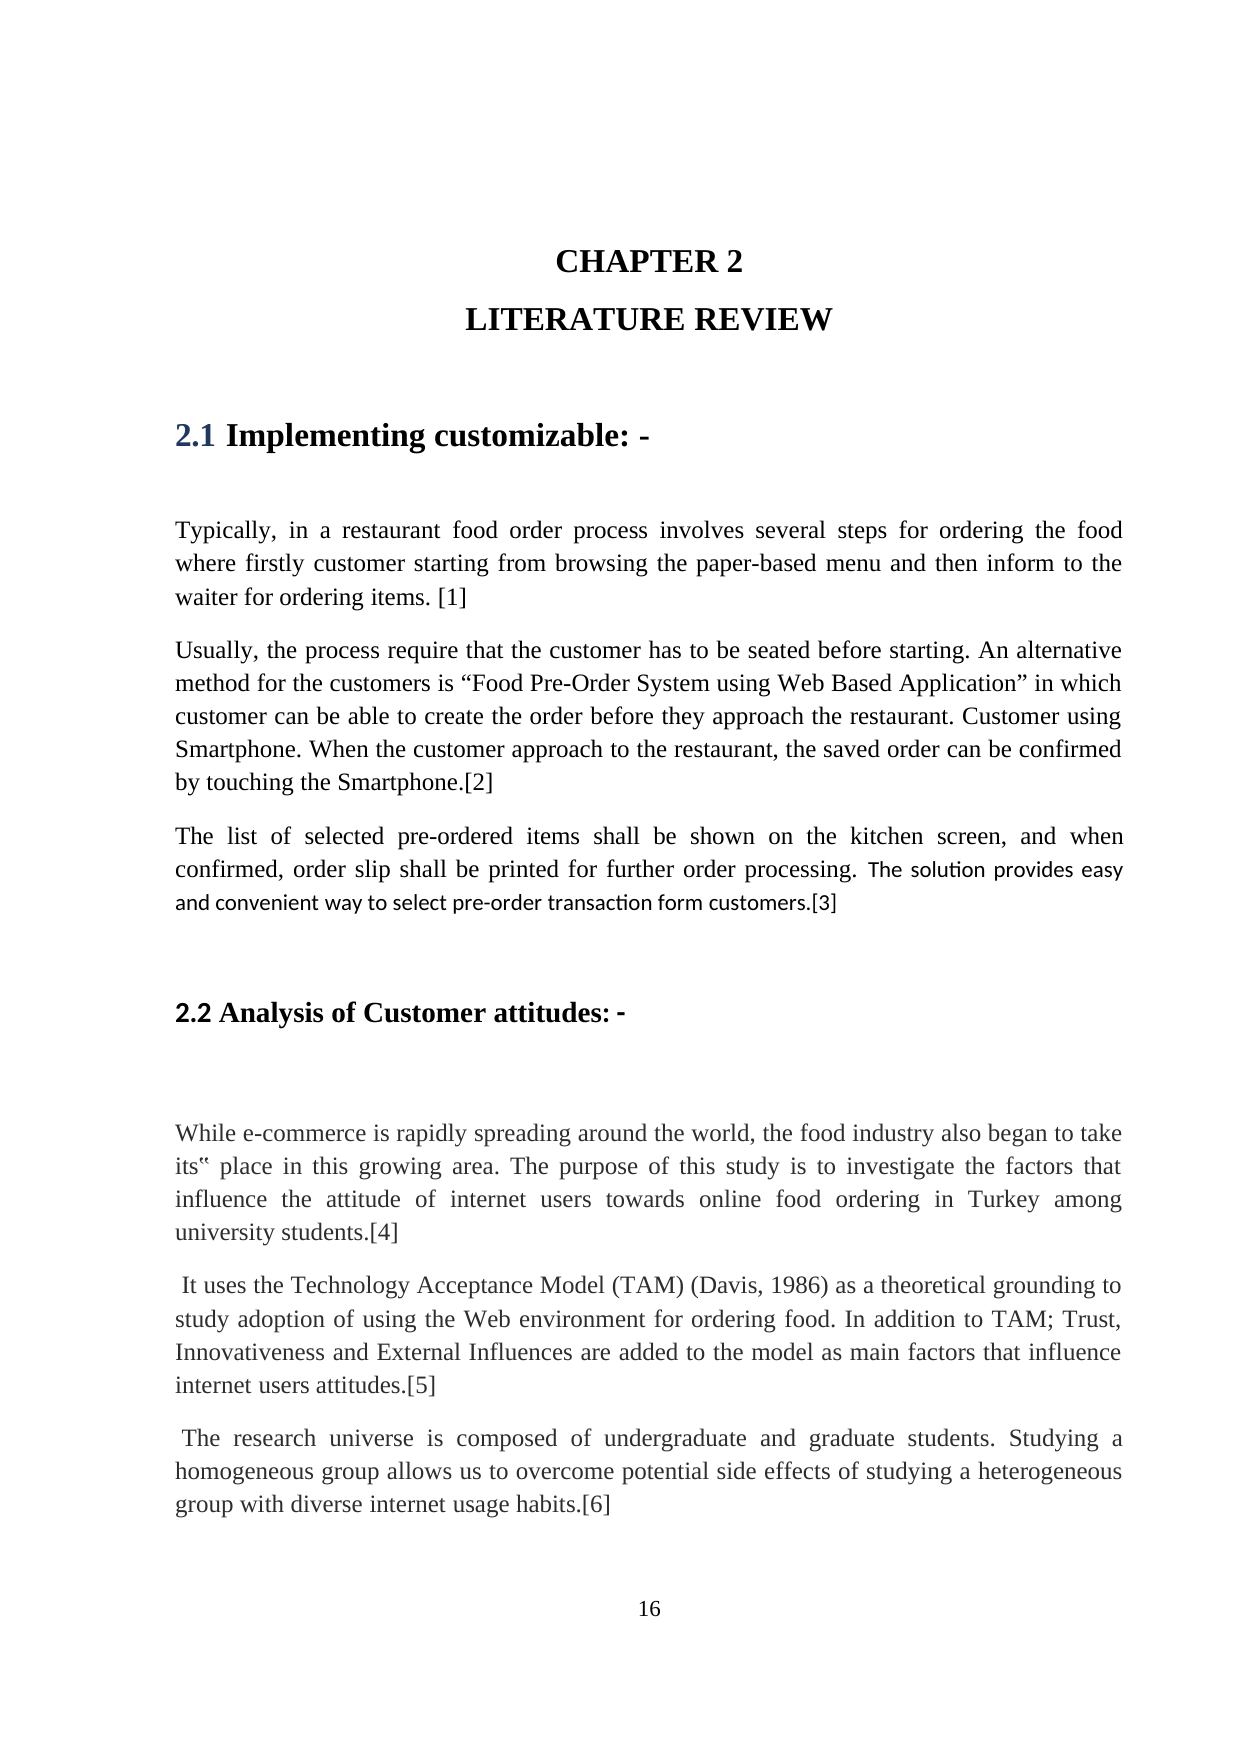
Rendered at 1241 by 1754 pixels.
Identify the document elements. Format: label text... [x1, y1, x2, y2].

list Implementing customizable: - [175, 415, 1207, 453]
text The list of selected pre-ordered items shall be shown on the kitchen screen, and when confirmed, order slip shall be printed for further order processing. The solution provides easy and convenient way to select pre-order transaction form customers.[3] [175, 821, 1123, 916]
list Analysis of Customer attitudes: - [175, 994, 1207, 1030]
text The research universe is composed of undergraduate and graduate students. Studying a homogeneous group allows us to overcome potential side effects of studying a heterogeneous group with diverse internet usage habits.[6] [175, 1423, 1123, 1518]
text Typically, in a restaurant food order process involves several steps for ordering the food where firstly customer starting from browsing the paper-based menu and then inform to the waiter for ordering items. [1] [175, 516, 1123, 610]
text While e-commerce is rapidly spreading around the world, the food industry also began to take its‟ place in this growing area. The purpose of this study is to investigate the factors that influence the attitude of internet users towards online food ordering in Turkey among university students.[4] [175, 1118, 1123, 1246]
text Usually, the process require that the customer has to be seated before starting. An alternative method for the customers is “Food Pre-Order System using Web Based Application” in which customer can be able to create the order before they approach the restaurant. Customer using Smartphone. When the customer approach to the restaurant, the saved order can be confirmed by touching the Smartphone.[2] [175, 635, 1123, 796]
text It uses the Technology Acceptance Model (TAM) (Davis, 1986) as a theoretical grounding to study adoption of using the Web environment for ordering food. In addition to TAM; Trust, Innovativeness and External Influences are added to the model as main factors that influence internet users attitudes.[5] [175, 1271, 1122, 1398]
text CHAPTER 2 LITERATURE REVIEW [465, 241, 944, 337]
